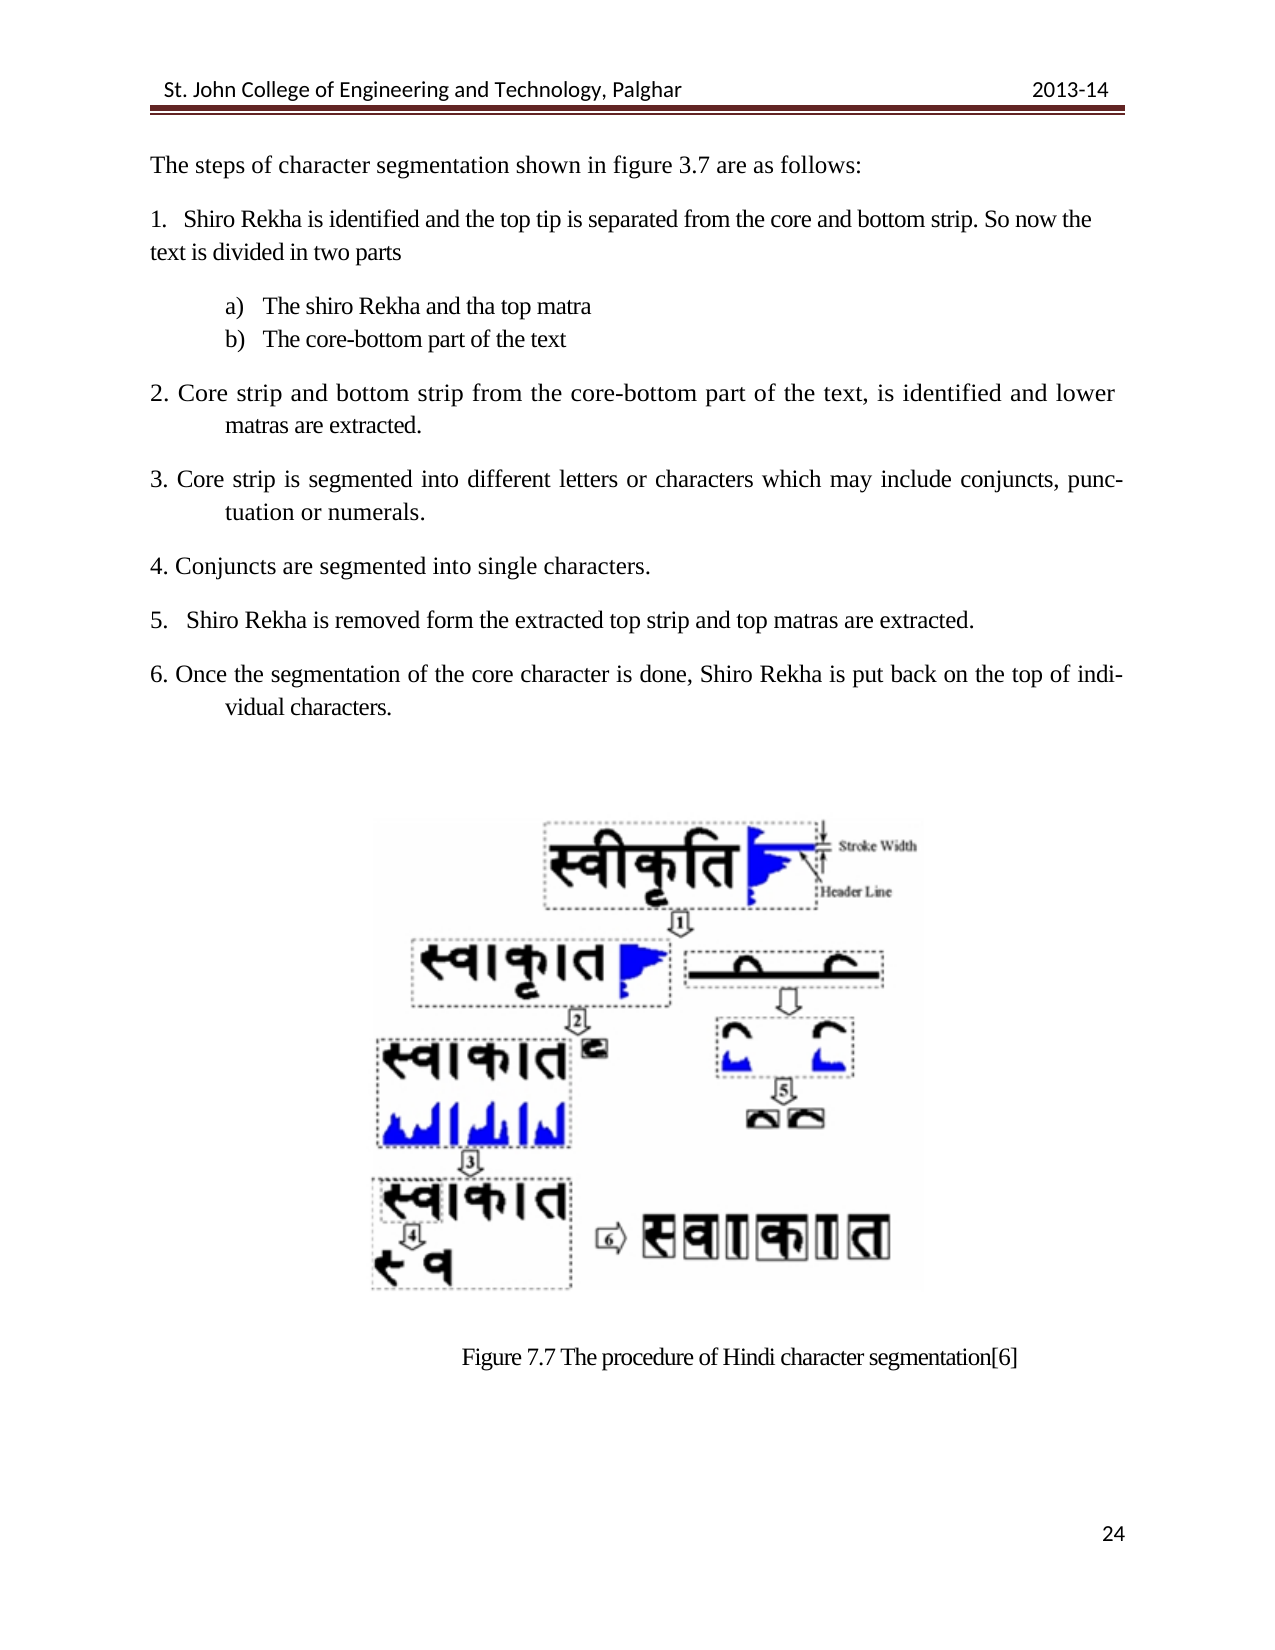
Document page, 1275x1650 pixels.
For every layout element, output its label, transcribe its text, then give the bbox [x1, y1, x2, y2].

list The shiro Rekha and tha top matra [225, 291, 1125, 319]
picture [336, 799, 939, 1299]
text 1. Shiro Rekha is identified and the top tip is separated from the core and bottom strip. So now the text is divided in two parts [150, 204, 1125, 266]
text 6. Once the segmentation of the core character is done, Shiro Rekha is put back on the top of indi- vidual characters. [150, 659, 1125, 721]
text 5. Shiro Rekha is removed form the extracted top strip and top matras are extracted. [150, 605, 1125, 634]
text 2. Core strip and bottom strip from the core-bottom part of the text, is identified and lower matras are extracted. [150, 378, 1125, 439]
list The core-bottom part of the text [225, 324, 1125, 352]
text Figure 7.7 The procedure of Hindi character segmentation[6] [461, 1342, 1125, 1371]
text 3. Core strip is segmented into different letters or characters which may include conjuncts, punc- tuation or numerals. [150, 464, 1125, 526]
text 4. Conjuncts are segmented into single characters. [150, 551, 1125, 580]
text The steps of character segmentation shown in figure 3.7 are as follows: [150, 150, 1125, 179]
